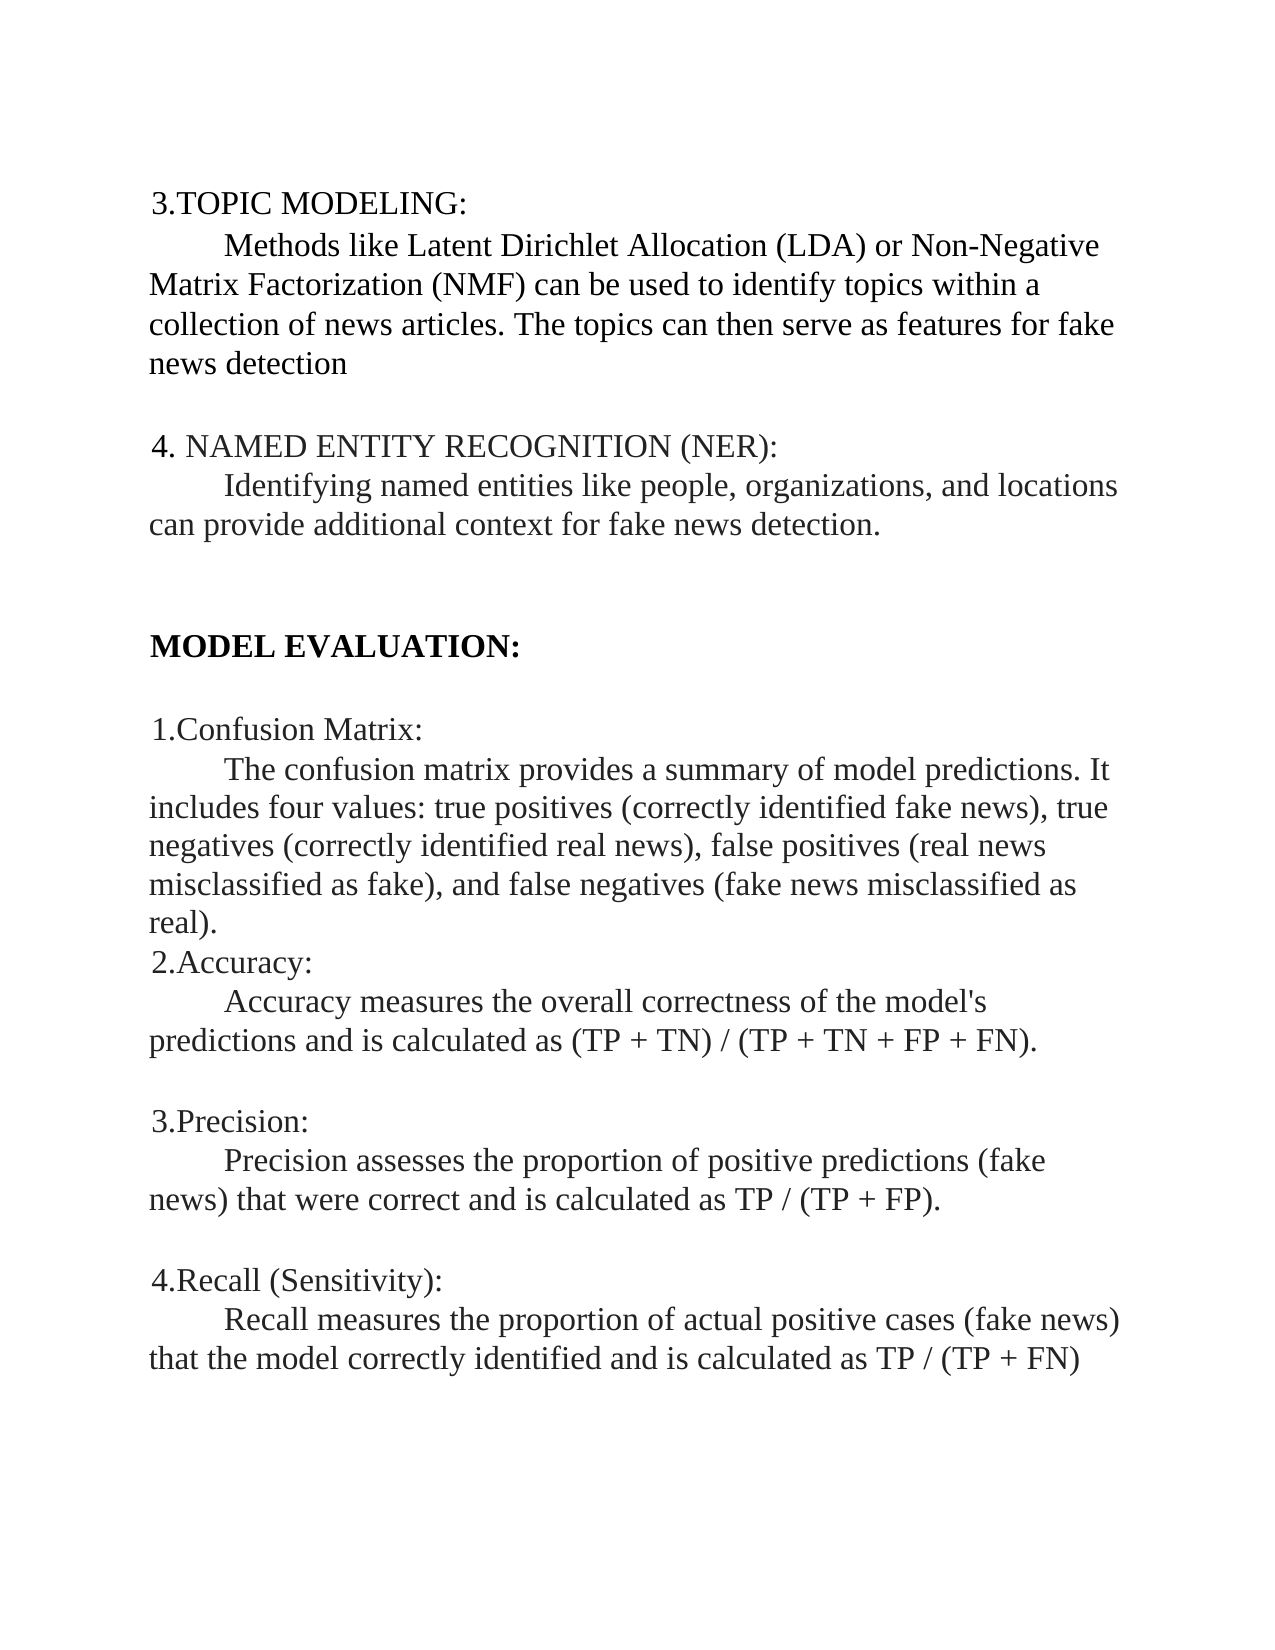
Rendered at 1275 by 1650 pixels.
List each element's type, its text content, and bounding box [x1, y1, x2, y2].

text Recall measures the proportion of actual positive cases (fake news) that the model correctly identified and is calculated as TP / (TP + FN) [148, 1300, 1125, 1376]
text Identifying named entities like people, organizations, and locations can provide additional context for fake news detection. [148, 466, 1125, 542]
text 2.Accuracy: [149, 942, 1125, 980]
text 1.Confusion Matrix: [149, 709, 1125, 747]
text 3.Precision: [149, 1101, 1125, 1139]
text Accuracy measures the overall correctness of the model's predictions and is calculated as (TP + TN) / (TP + TN + FP + FN). [148, 982, 1125, 1058]
text MODEL EVALUATION: [150, 626, 1125, 665]
text 3.TOPIC MODELING: [149, 183, 1119, 222]
text 4.Recall (Sensitivity): [149, 1260, 1125, 1298]
text Precision assesses the proportion of positive predictions (fake news) that were correct and is calculated as TP / (TP + FP). [148, 1141, 1125, 1217]
text 4. NAMED ENTITY RECOGNITION (NER): [149, 426, 1125, 464]
text The confusion matrix provides a summary of model predictions. It includes four values: true positives (correctly identified fake news), true negatives (correctly identified real news), false positives (real news misclassified as fake), and false negatives (fake news misclassified as real). [148, 749, 1125, 941]
text Methods like Latent Dirichlet Allocation (LDA) or Non-Negative Matrix Factorization (NMF) can be used to identify topics within a collection of news articles. The topics can then serve as features for fake news detection [148, 225, 1119, 382]
